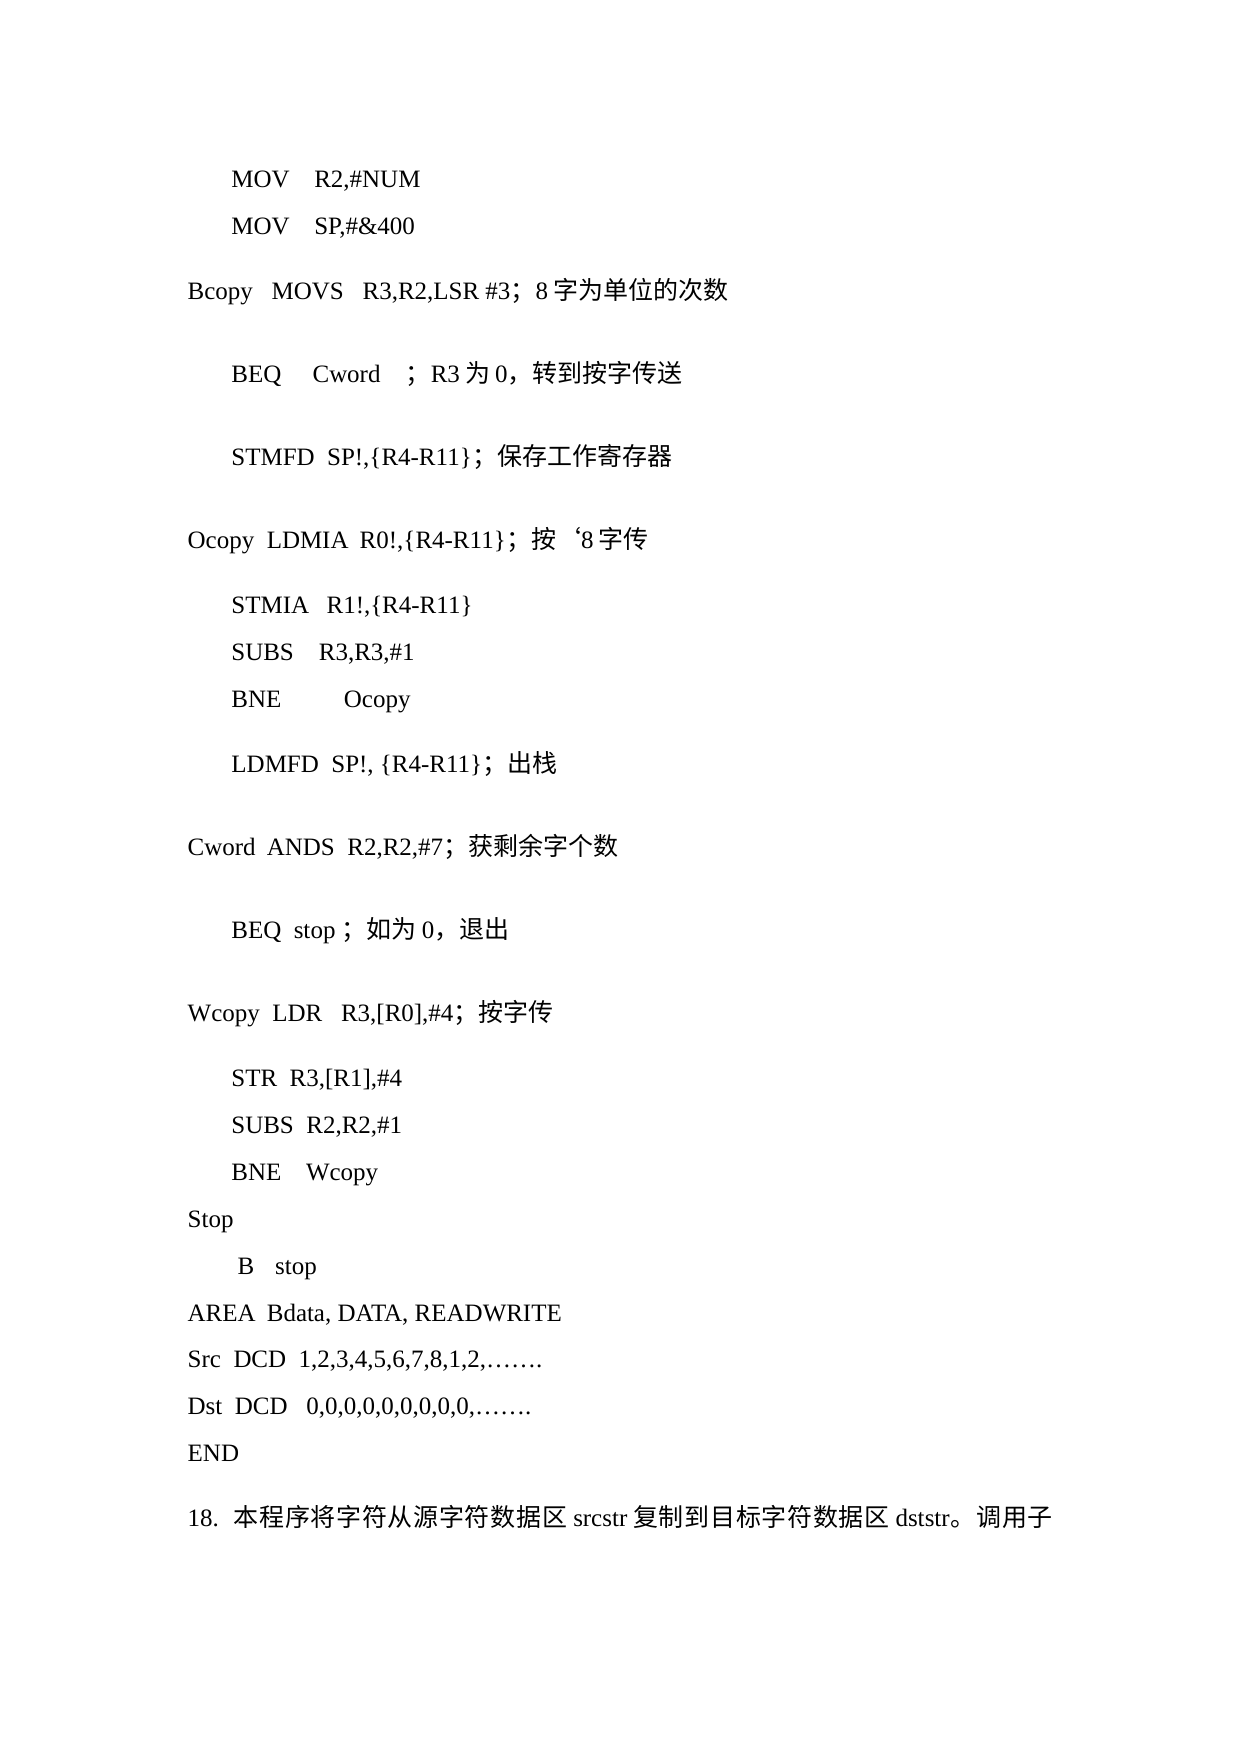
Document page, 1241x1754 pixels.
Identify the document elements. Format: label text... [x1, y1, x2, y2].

text B stop [187, 1249, 1053, 1281]
text BEQ Cword ；R3为0，转到按字传送 [187, 339, 1053, 404]
text STR R3,[R1],#4 [187, 1061, 1053, 1094]
text Ocopy LDMIA R0!,{R4-R11}；按‘8字传 [187, 505, 1053, 570]
text Stop [187, 1202, 1053, 1234]
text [187, 1483, 1053, 1548]
text AREA Bdata, DATA, READWRITE [187, 1296, 1053, 1328]
text SUBS R3,R3,#1 [187, 635, 1053, 668]
text Bcopy MOVS R3,R2,LSR #3；8字为单位的次数 [187, 256, 1053, 321]
text END [187, 1436, 1053, 1469]
text Cword ANDS R2,R2,#7；获剩余字个数 [187, 812, 1053, 877]
text BNE Wcopy [187, 1155, 1053, 1188]
text MOV SP,#&400 [187, 209, 1053, 241]
text STMFD SP!,{R4-R11}；保存工作寄存器 [187, 422, 1053, 487]
text BEQ stop ；如为0，退出 [187, 895, 1053, 960]
text Dst DCD 0,0,0,0,0,0,0,0,0,……. [187, 1389, 1053, 1422]
text Wcopy LDR R3,[R0],#4；按字传 [187, 978, 1053, 1043]
text LDMFD SP!, {R4-R11}；出栈 [187, 729, 1053, 794]
text MOV R2,#NUM [187, 162, 1053, 194]
text Src DCD 1,2,3,4,5,6,7,8,1,2,……. [187, 1343, 1053, 1375]
text STMIA R1!,{R4-R11} [187, 588, 1053, 621]
text SUBS R2,R2,#1 [187, 1108, 1053, 1141]
text BNE Ocopy [187, 682, 1053, 714]
